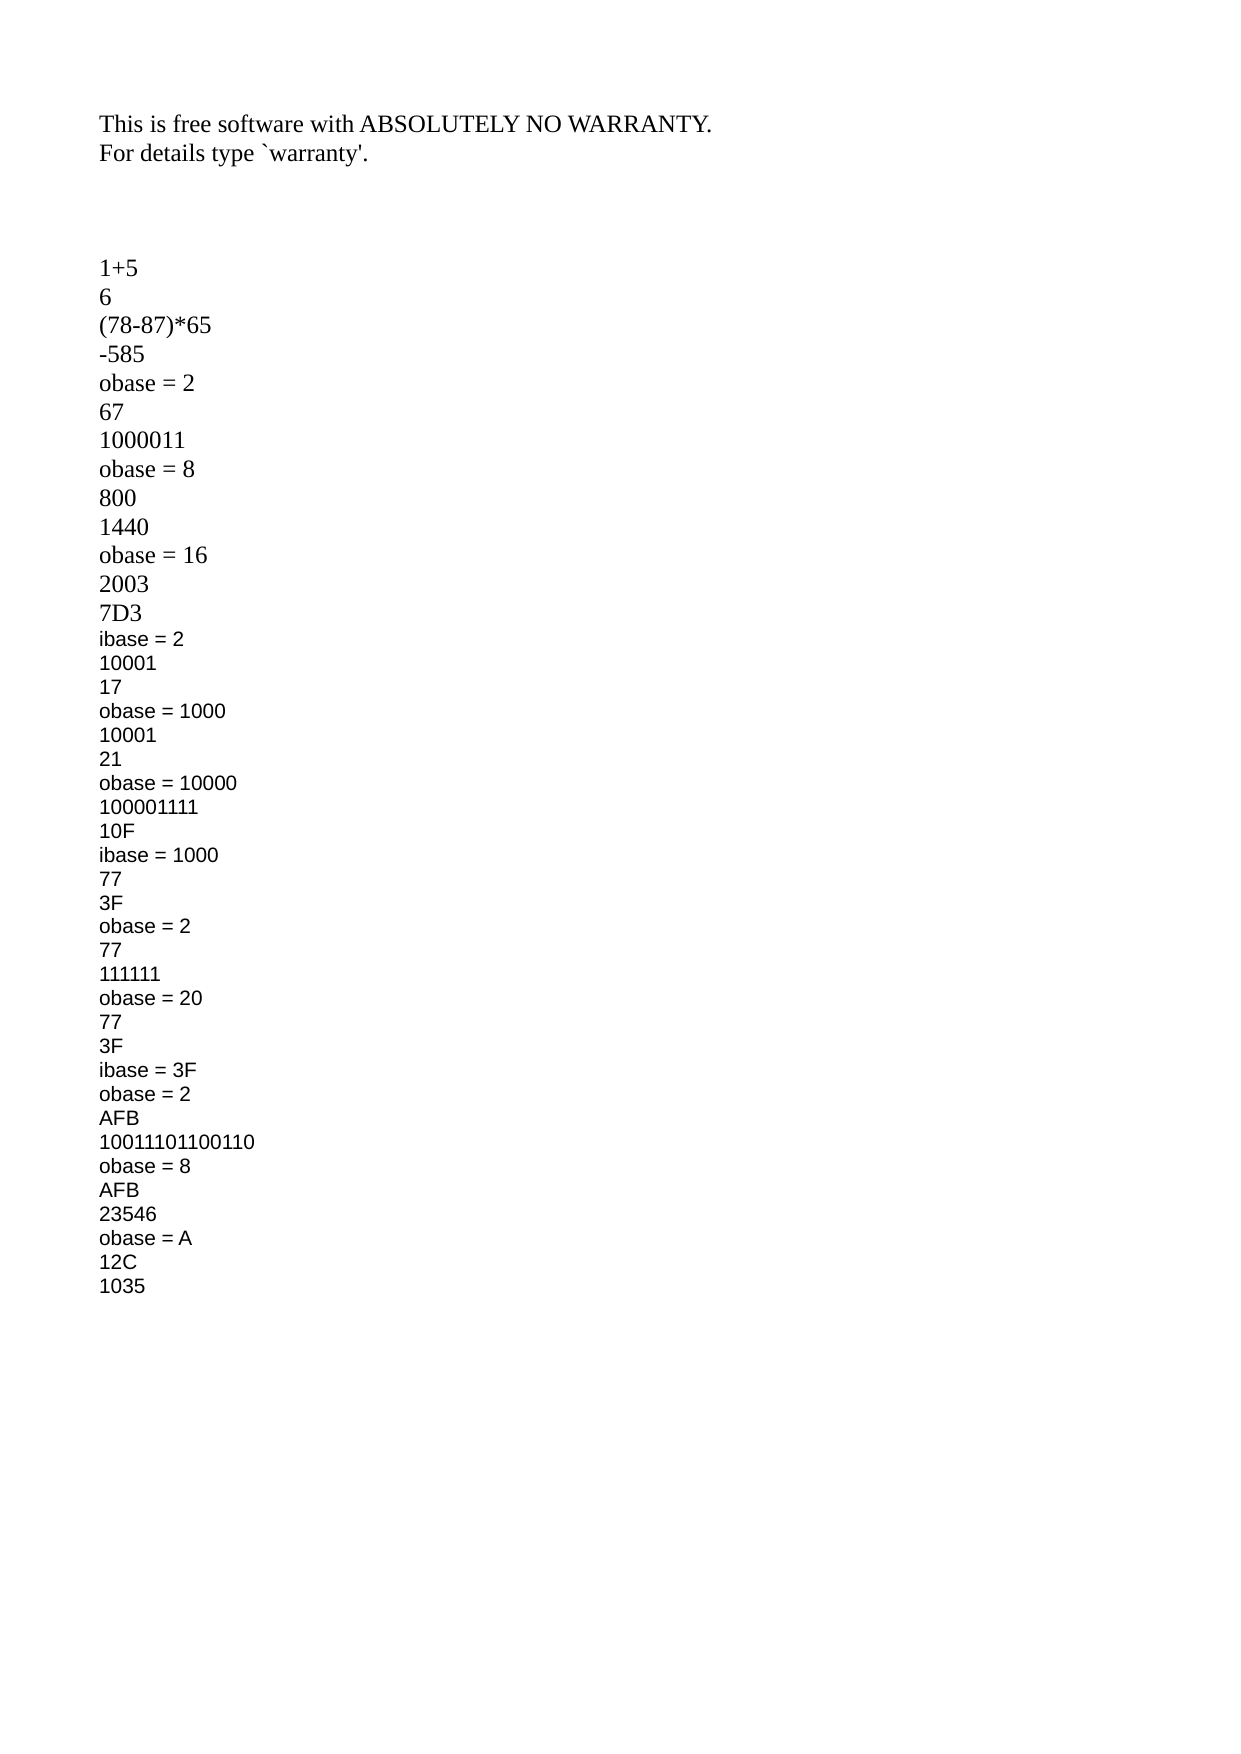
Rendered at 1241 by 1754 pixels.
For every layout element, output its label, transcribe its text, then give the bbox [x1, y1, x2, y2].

text For details type `warranty'. [99, 138, 1127, 167]
text 6 [99, 282, 1127, 311]
text obase = 2 [99, 368, 1127, 397]
text (78-87)*65 [99, 311, 1127, 339]
text 1000011 [99, 426, 1127, 454]
text 67 [99, 397, 1127, 426]
text 7D3 [99, 598, 1127, 627]
text obase = 16 [99, 541, 1127, 569]
text obase = 8 [99, 454, 1127, 483]
text ibase = 2 10001 17 obase = 1000 10001 21 obase = 10000 100001111 10F ibase = 1000 77 3F obase = 2 77 111111 obase = 20 77 3F ibase = 3F obase = 2 AFB 10011101100110 obase = 8 AFB 23546 obase = A 12C 1035 [99, 627, 1127, 1298]
text 1+5 [99, 253, 1127, 282]
text 800 [99, 483, 1127, 512]
text 2003 [99, 569, 1127, 598]
text -585 [99, 339, 1127, 368]
text This is free software with ABSOLUTELY NO WARRANTY. [99, 109, 1127, 138]
text 1440 [99, 512, 1127, 541]
